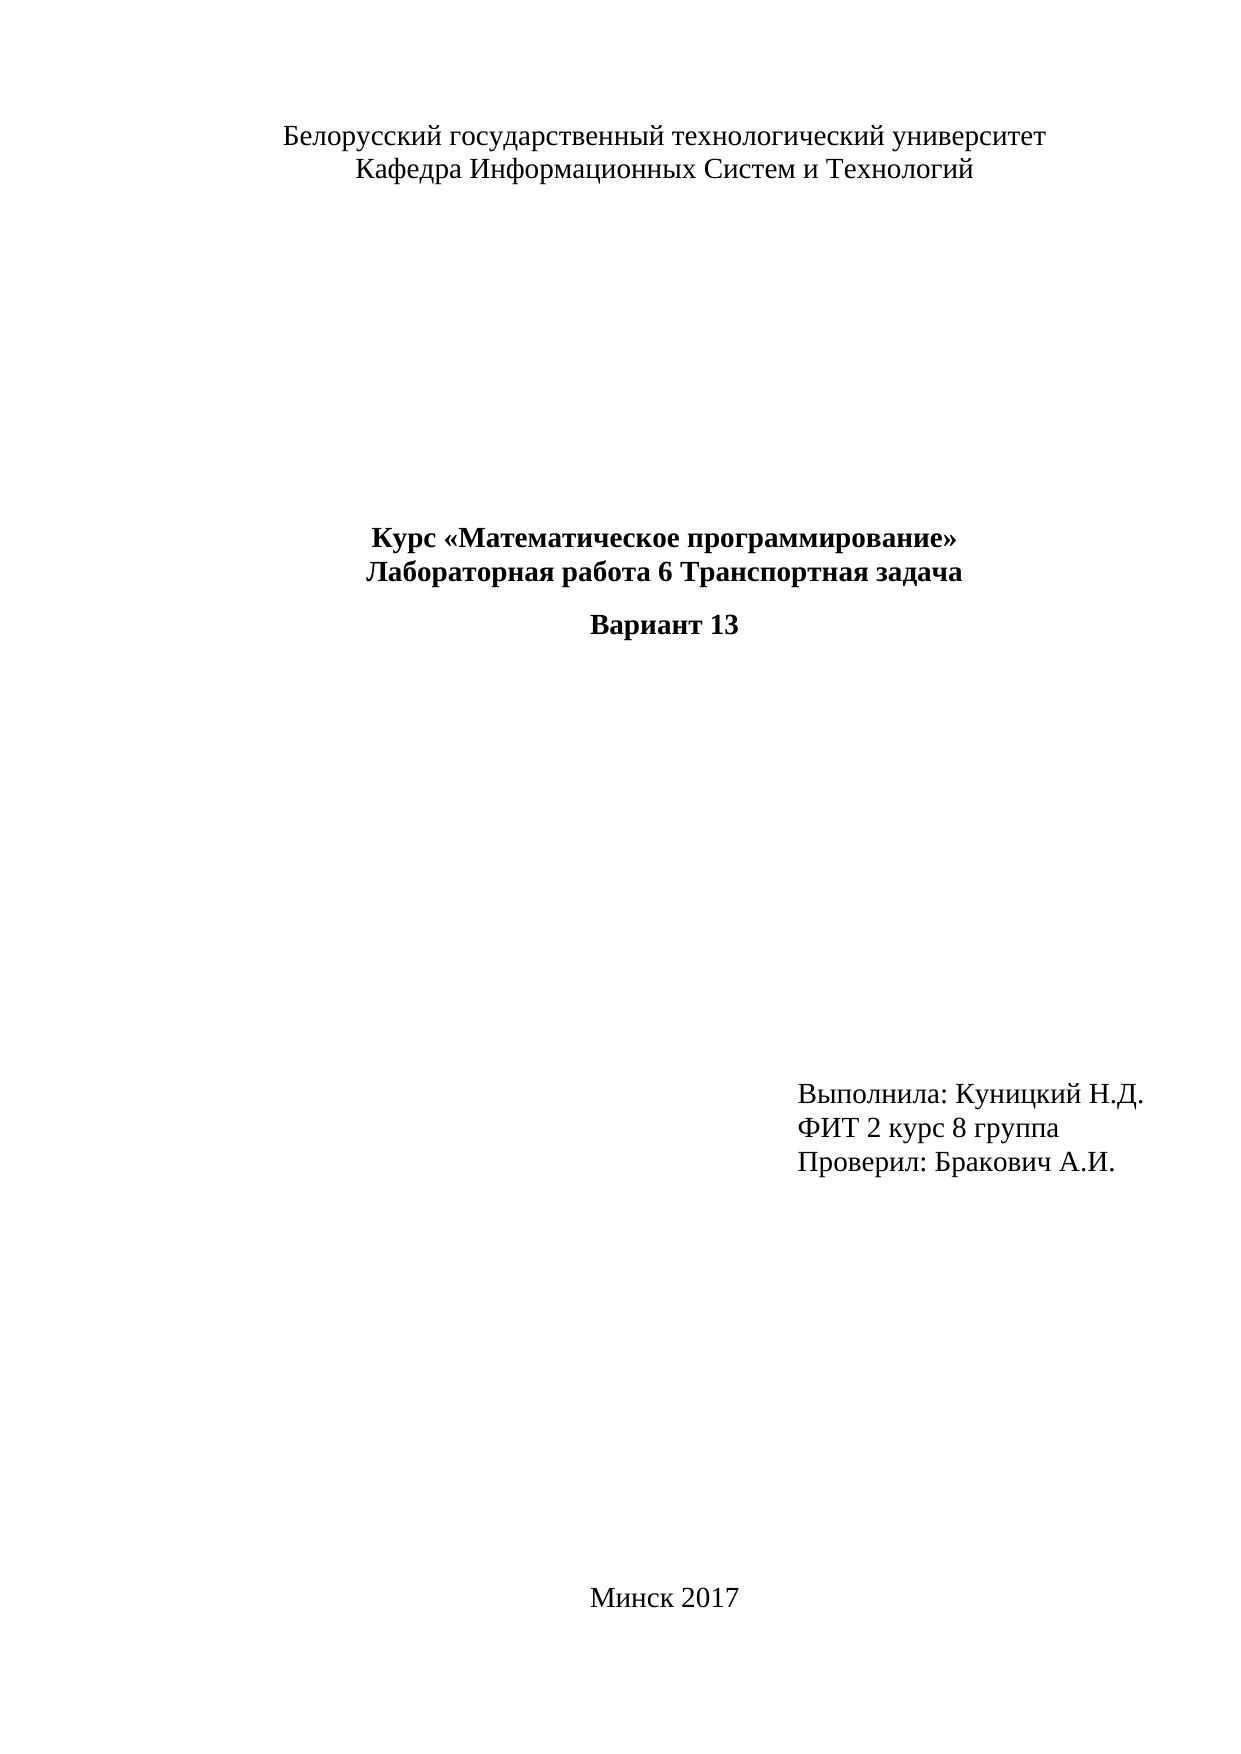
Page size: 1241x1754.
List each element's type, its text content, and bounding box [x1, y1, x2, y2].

text Кафедра Информационных Систем и Технологий [177, 152, 1152, 185]
text ФИТ 2 курс 8 группа [797, 1110, 1152, 1144]
text Выполнила: Куницкий Н.Д. [797, 1077, 1152, 1110]
text Минск 2017 [177, 1580, 1152, 1613]
text Проверил: Бракович А.И. [797, 1144, 1152, 1177]
text Вариант 13 [177, 607, 1152, 641]
text Лабораторная работа 6 Транспортная задача [177, 554, 1152, 588]
text Курс «Математическое программирование» [177, 521, 1152, 554]
text Белорусский государственный технологический университет [177, 118, 1152, 152]
